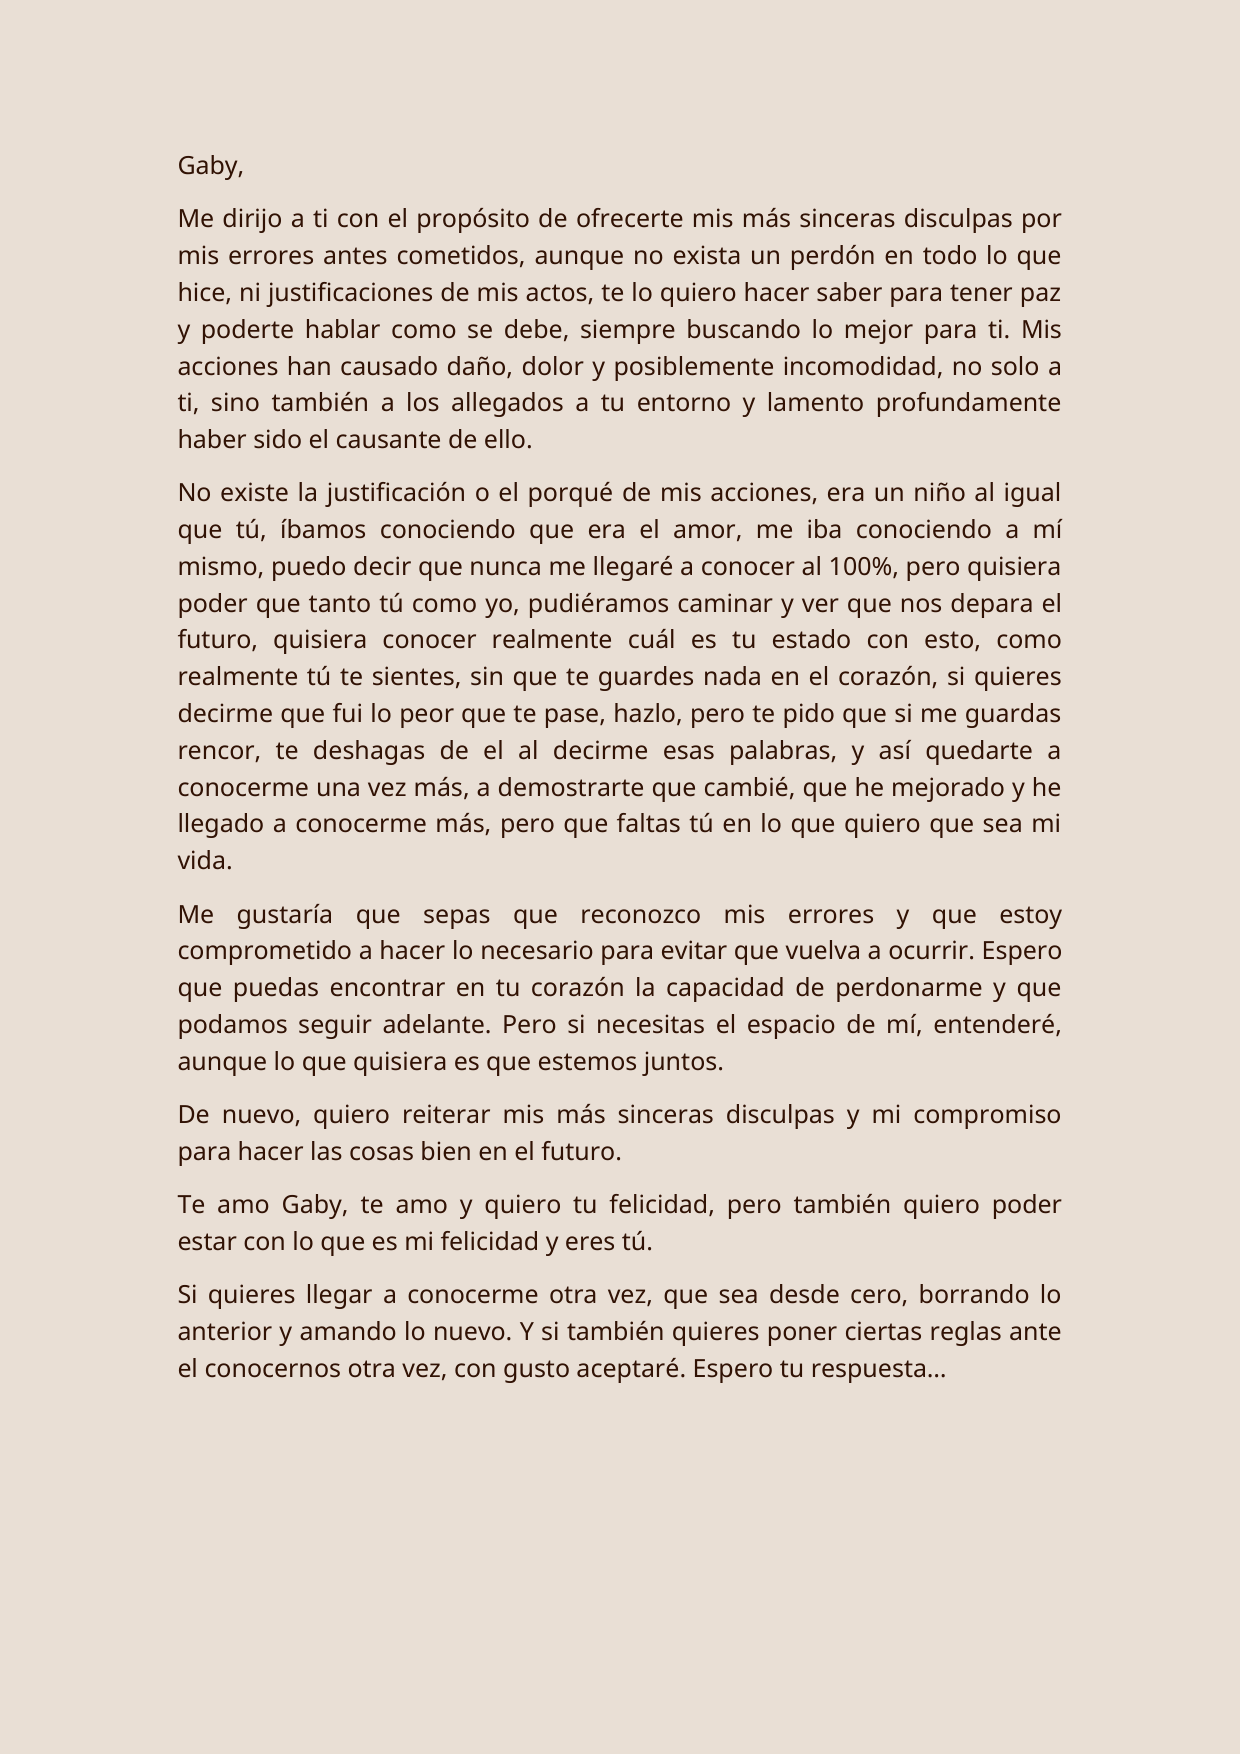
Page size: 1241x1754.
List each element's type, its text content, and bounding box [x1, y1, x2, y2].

text Gaby, [177, 148, 1063, 182]
text No existe la justificación o el porqué de mis acciones, era un niño al igual que tú, íbamos conociendo que era el amor, me iba conociendo a mí mismo, puedo decir que nunca me llegaré a conocer al 100%, pero quisiera poder que tanto tú como yo, pudiéramos caminar y ver que nos depara el futuro, quisiera conocer realmente cuál es tu estado con esto, como realmente tú te sientes, sin que te guardes nada en el corazón, si quieres decirme que fui lo peor que te pase, hazlo, pero te pido que si me guardas rencor, te deshagas de el al decirme esas palabras, y así quedarte a conocerme una vez más, a demostrarte que cambié, que he mejorado y he llegado a conocerme más, pero que faltas tú en lo que quiero que sea mi vida. [177, 475, 1063, 877]
text Si quieres llegar a conocerme otra vez, que sea desde cero, borrando lo anterior y amando lo nuevo. Y si también quieres poner ciertas reglas ante el conocernos otra vez, con gusto aceptaré. Espero tu respuesta… [177, 1277, 1063, 1385]
text Te amo Gaby, te amo y quiero tu felicidad, pero también quiero poder estar con lo que es mi felicidad y eres tú. [177, 1187, 1063, 1258]
text Me dirijo a ti con el propósito de ofrecerte mis más sinceras disculpas por mis errores antes cometidos, aunque no exista un perdón en todo lo que hice, ni justificaciones de mis actos, te lo quiero hacer saber para tener paz y poderte hablar como se debe, siempre buscando lo mejor para ti. Mis acciones han causado daño, dolor y posiblemente incomodidad, no solo a ti, sino también a los allegados a tu entorno y lamento profundamente haber sido el causante de ello. [177, 201, 1063, 456]
text De nuevo, quiero reiterar mis más sinceras disculpas y mi compromiso para hacer las cosas bien en el futuro. [177, 1097, 1063, 1168]
text Me gustaría que sepas que reconozco mis errores y que estoy comprometido a hacer lo necesario para evitar que vuelva a ocurrir. Espero que puedas encontrar en tu corazón la capacidad de perdonarme y que podamos seguir adelante. Pero si necesitas el espacio de mí, entenderé, aunque lo que quisiera es que estemos juntos. [177, 896, 1063, 1077]
